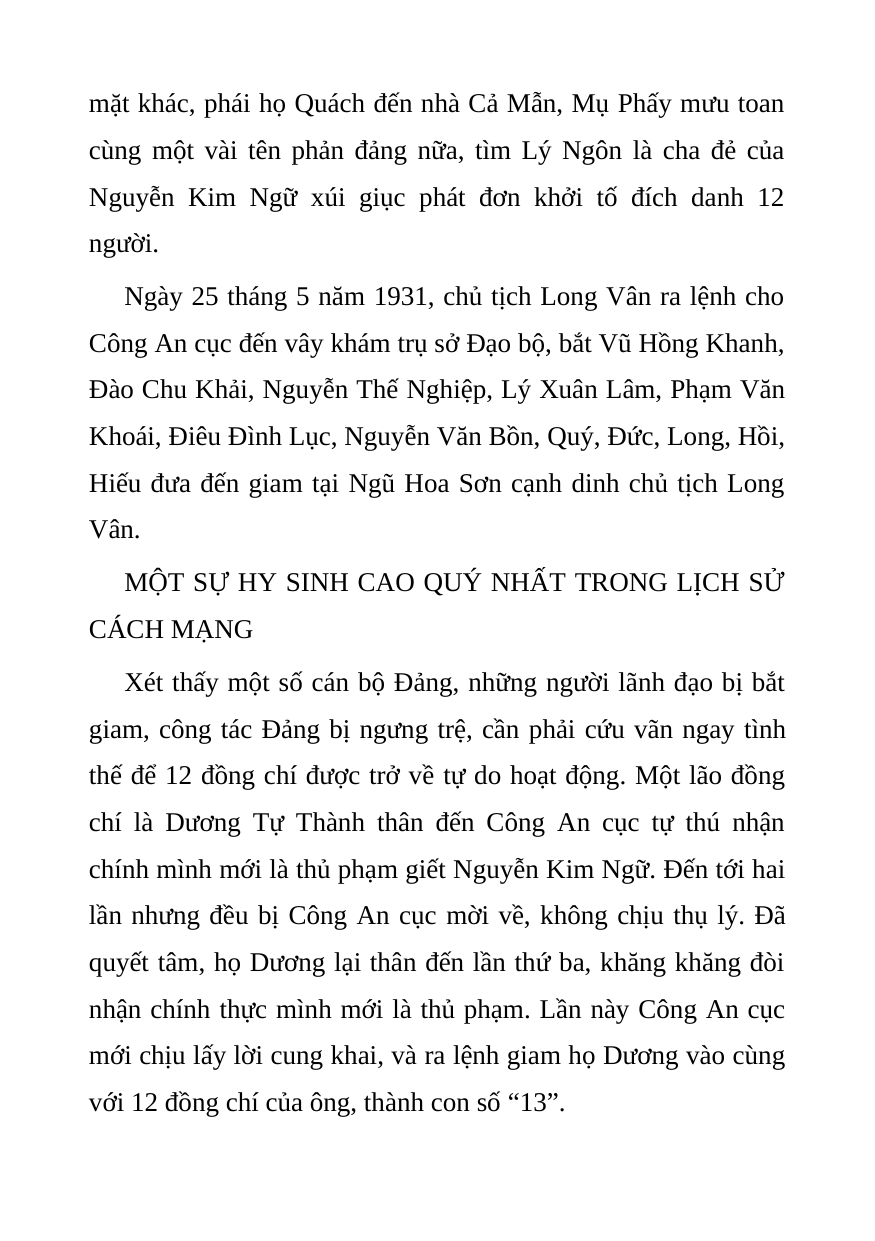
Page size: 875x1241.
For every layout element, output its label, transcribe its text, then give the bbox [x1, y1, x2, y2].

text Xét thấy một số cán bộ Đảng, những người lãnh đạo bị bắt giam, công tác Đảng bị ngưng trệ, cần phải cứu vãn ngay tình thế để 12 đồng chí được trở về tự do hoạt động. Một lão đồng chí là Dương Tự Thành thân đến Công An cục tự thú nhận chính mình mới là thủ phạm giết Nguyễn Kim Ngữ. Đến tới hai lần nhưng đều bị Công An cục mời về, không chịu thụ lý. Đã quyết tâm, họ Dương lại thân đến lần thứ ba, khăng khăng đòi nhận chính thực mình mới là thủ phạm. Lần này Công An cục mới chịu lấy lời cung khai, và ra lệnh giam họ Dương vào cùng với 12 đồng chí của ông, thành con số “13”. [89, 666, 786, 1117]
text mặt khác, phái họ Quách đến nhà Cả Mẫn, Mụ Phấy mưu toan cùng một vài tên phản đảng nữa, tìm Lý Ngôn là cha đẻ của Nguyễn Kim Ngữ xúi giục phát đơn khởi tố đích danh 12 người. [89, 87, 786, 258]
text MỘT SỰ HY SINH CAO QUÝ NHẤT TRONG LỊCH SỬ CÁCH MẠNG [89, 566, 786, 644]
text Ngày 25 tháng 5 năm 1931, chủ tịch Long Vân ra lệnh cho Công An cục đến vây khám trụ sở Đạo bộ, bắt Vũ Hồng Khanh, Đào Chu Khải, Nguyễn Thế Nghiệp, Lý Xuân Lâm, Phạm Văn Khoái, Điêu Đình Lục, Nguyễn Văn Bồn, Quý, Đức, Long, Hồi, Hiếu đưa đến giam tại Ngũ Hoa Sơn cạnh dinh chủ tịch Long Vân. [89, 280, 786, 544]
